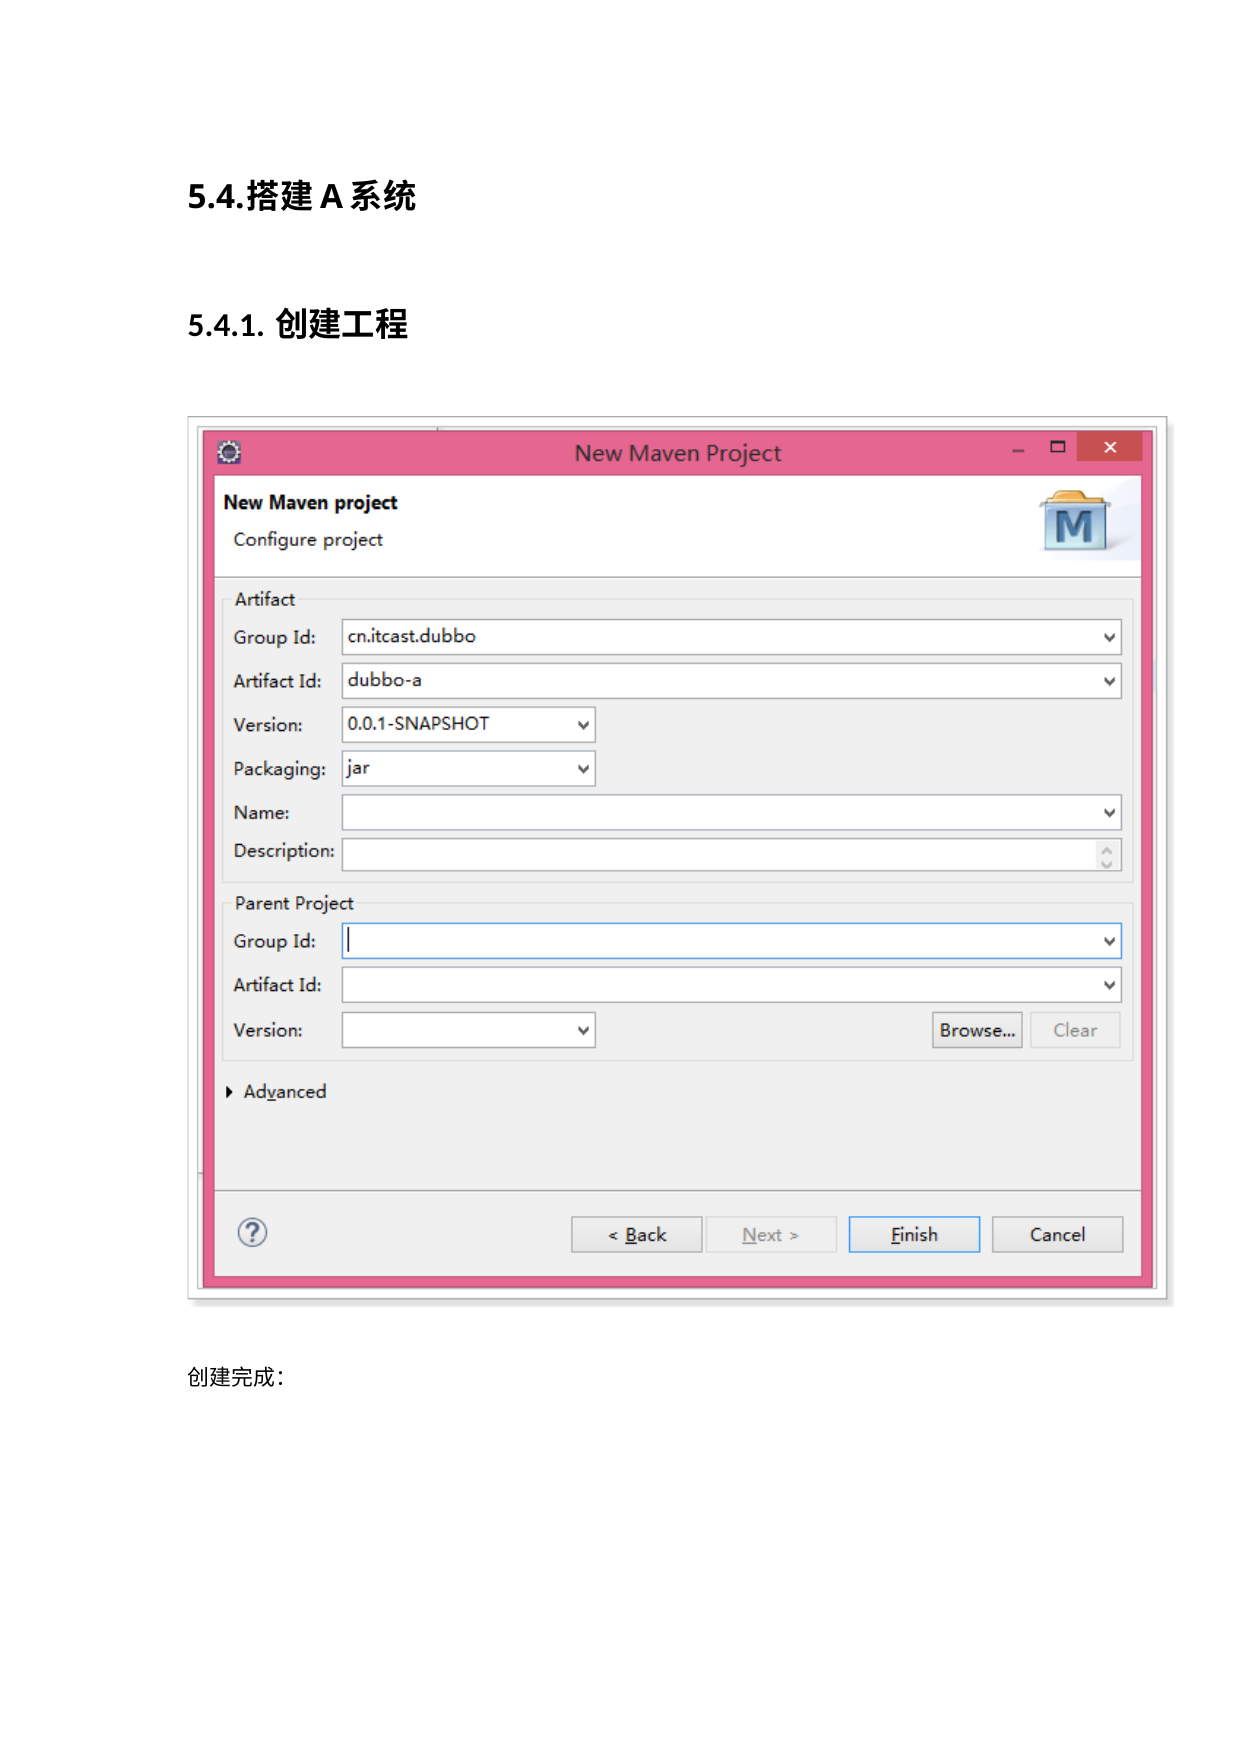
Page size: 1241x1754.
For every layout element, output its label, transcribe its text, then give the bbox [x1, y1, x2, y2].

subtitle 搭建A系统 [187, 162, 1053, 227]
subtitle 创建工程 [187, 289, 1053, 354]
picture [187, 416, 1175, 1307]
text 创建完成： [187, 1359, 1053, 1392]
